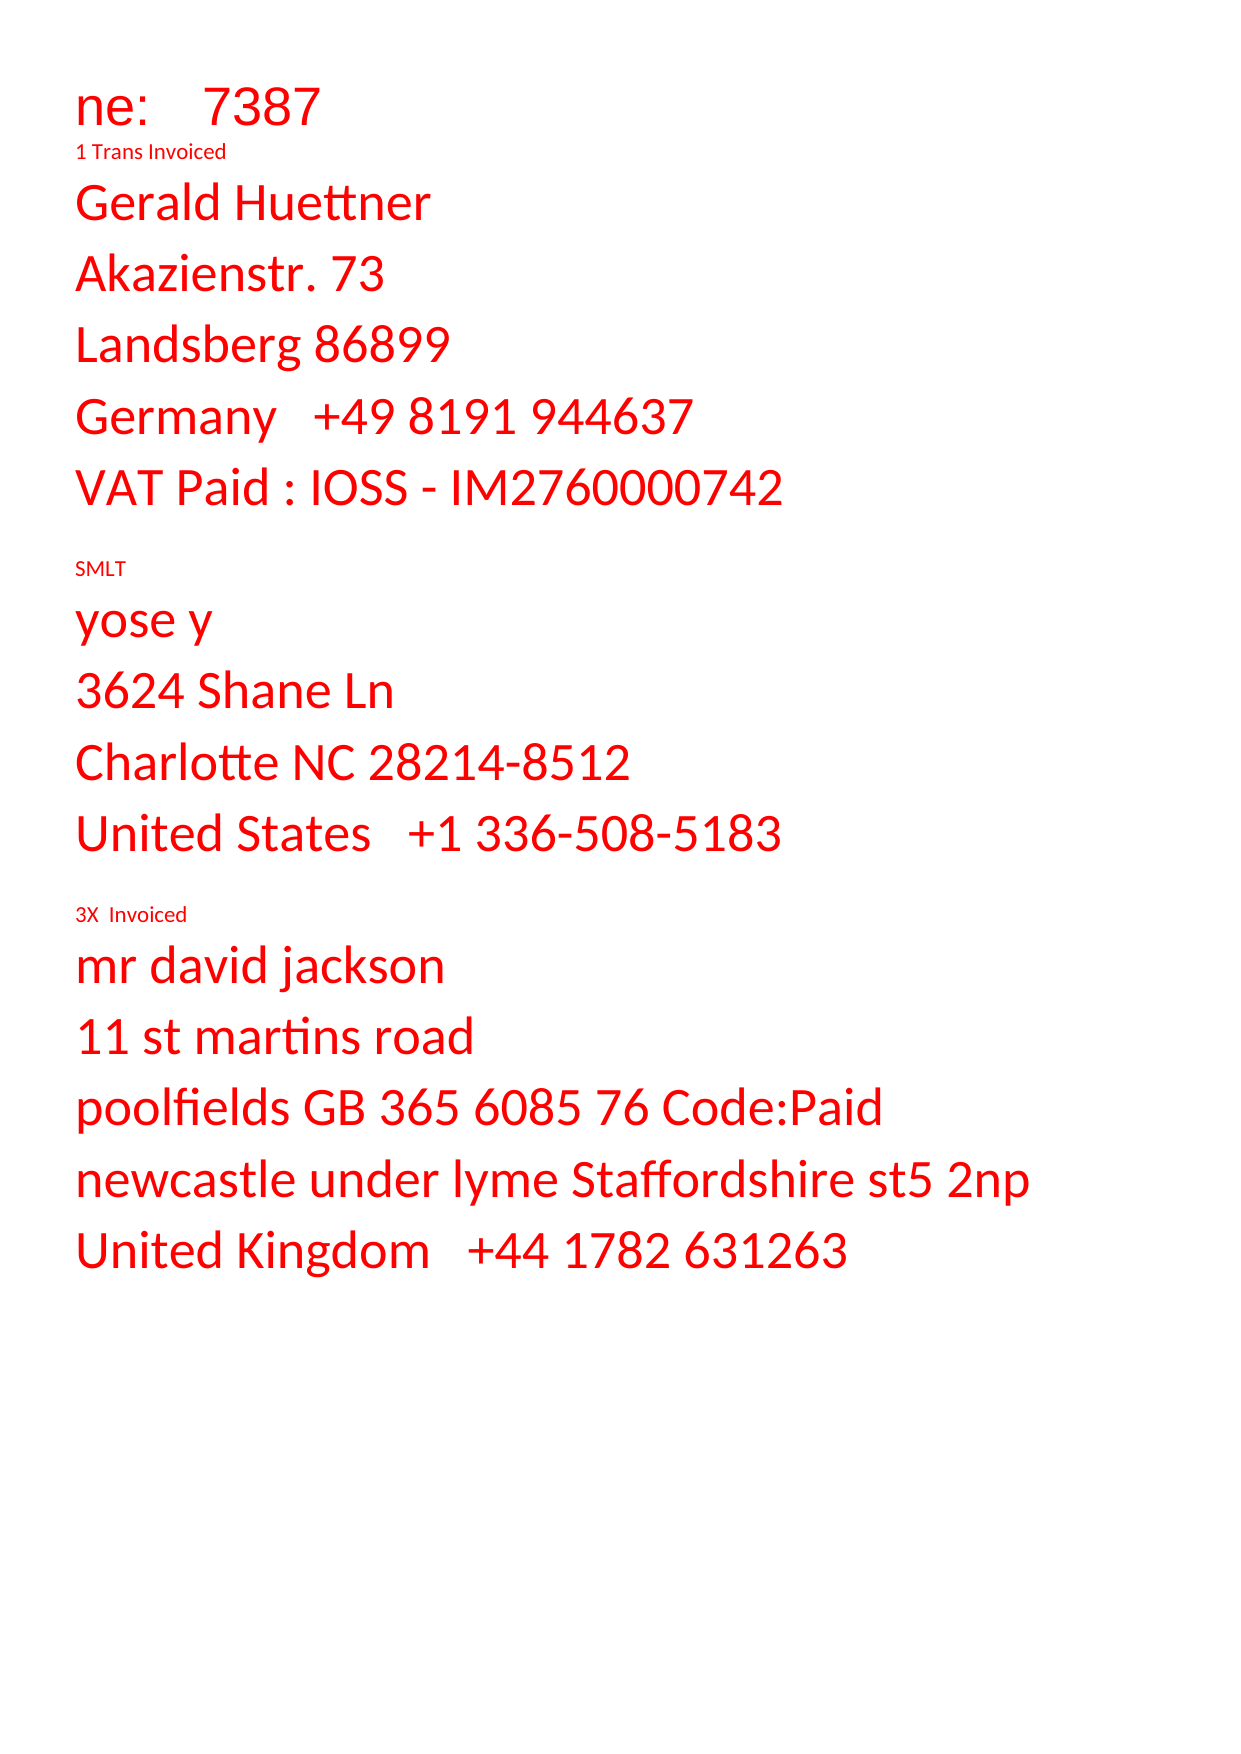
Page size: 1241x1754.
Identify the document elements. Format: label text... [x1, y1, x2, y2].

text yose y [75, 585, 1165, 651]
text newcastle under lyme Staffordshire st5 2np [75, 1144, 1165, 1211]
text Charlotte NC 28214-8512 [75, 727, 1165, 793]
text 11 st martins road [75, 1002, 1165, 1068]
table_header 0468637387 [198, 75, 413, 137]
text 3X Invoiced [75, 900, 1165, 928]
text mr david jackson [75, 931, 1165, 997]
text VAT Paid : IOSS - IM2760000742 [75, 453, 1165, 519]
text Landsberg 86899 [75, 310, 1165, 376]
text United Kingdom +44 1782 631263 [75, 1216, 1165, 1282]
text United States +1 336-508-5183 [75, 799, 1165, 865]
text SMLT [75, 554, 1165, 582]
table_header Phone: [75, 75, 197, 137]
text poolfields GB 365 6085 76 Code:Paid [75, 1073, 1165, 1139]
text Akazienstr. 73 [75, 239, 1165, 305]
text 1 Trans Invoiced [75, 137, 1165, 165]
text Germany +49 8191 944637 [75, 382, 1165, 448]
text Gerald Huettner [75, 167, 1165, 234]
text 3624 Shane Ln [75, 656, 1165, 722]
